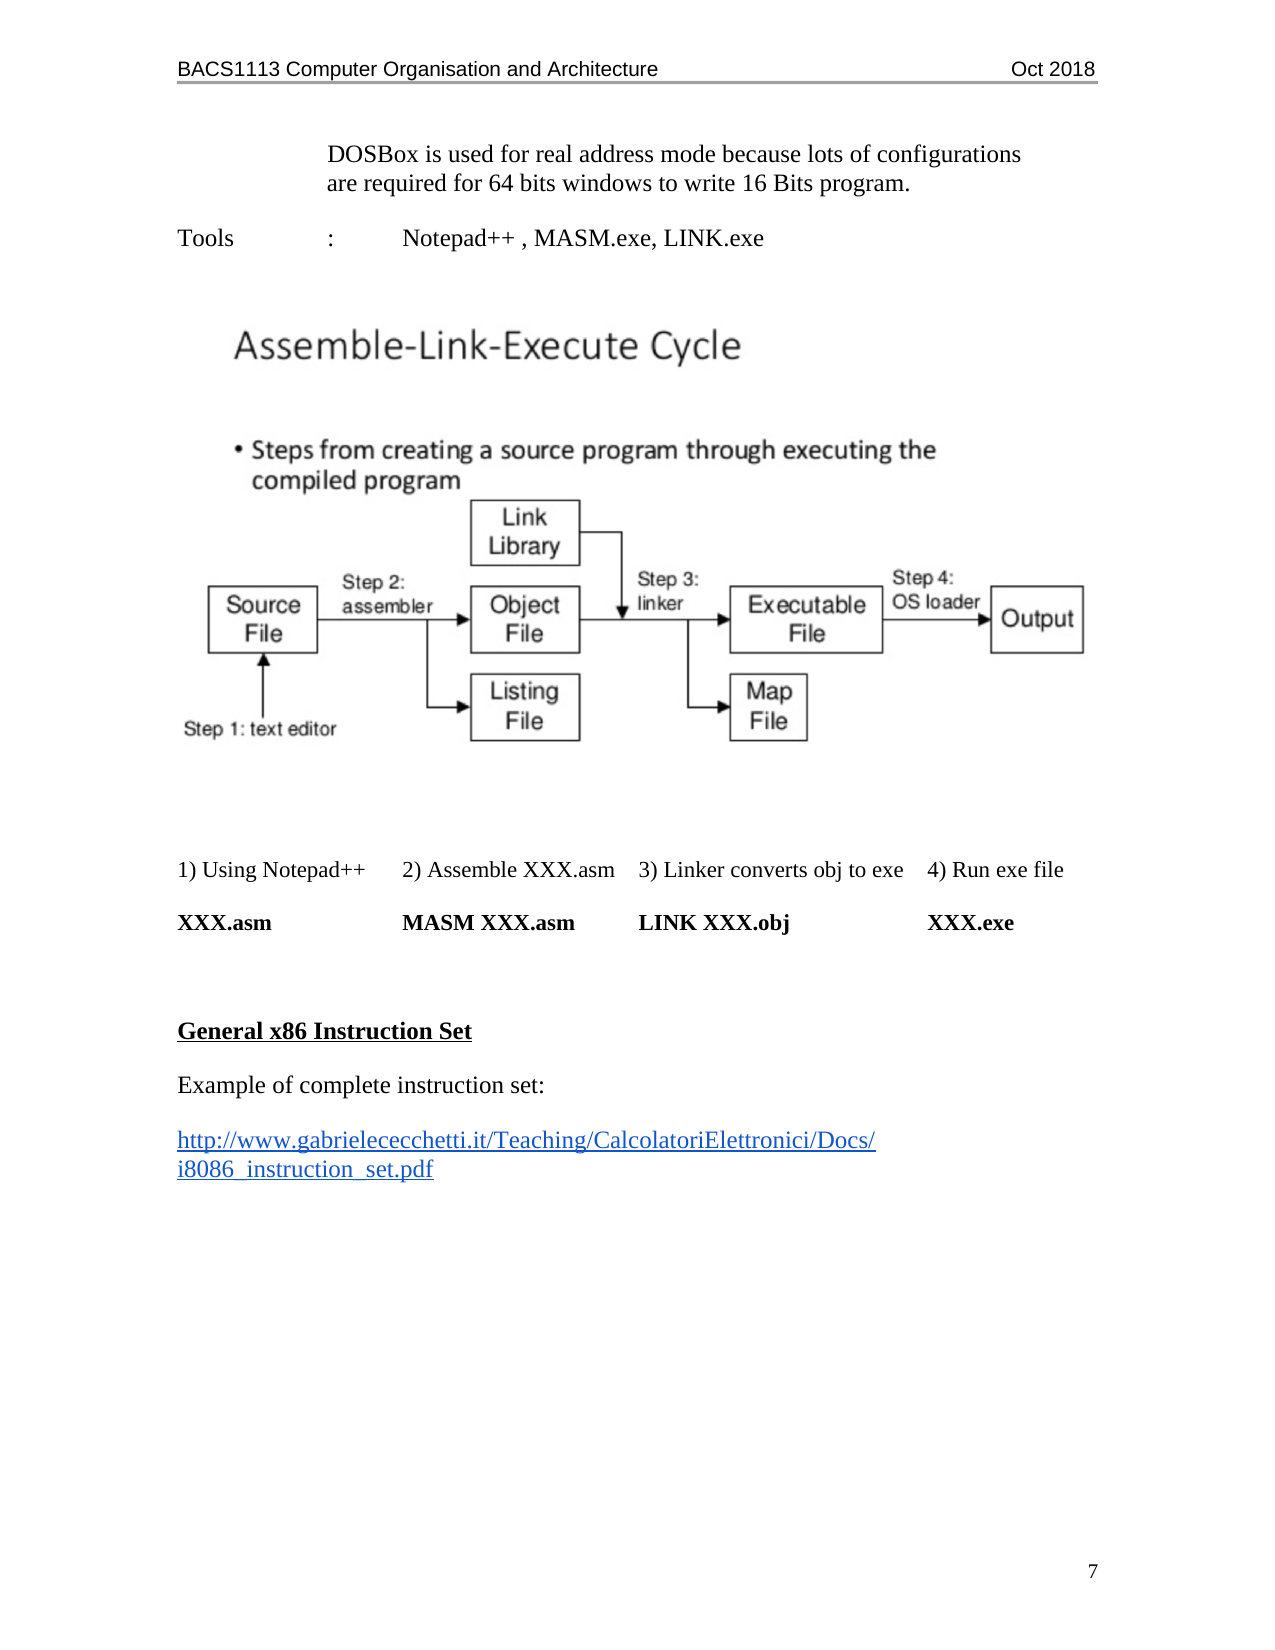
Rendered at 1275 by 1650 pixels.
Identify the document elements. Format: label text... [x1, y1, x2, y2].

text Example of complete instruction set: [177, 1071, 1098, 1099]
text General x86 Instruction Set [177, 1016, 1098, 1044]
text DOSBox is used for real address mode because lots of configurations are required for 64 bits windows to write 16 Bits program. [177, 139, 1098, 197]
text Tools : Notepad++ , MASM.exe, LINK.exe [177, 223, 1098, 252]
text http://www.gabrielececchetti.it/Teaching/CalcolatoriElettronici/Docs/i8086_instruction_set.pdf [177, 1125, 1098, 1183]
picture [177, 322, 1099, 760]
text 1) Using Notepad++ 2) Assemble XXX.asm 3) Linker converts obj to exe 4) Run exe file [177, 857, 1098, 883]
text XXX.asm MASM XXX.asm LINK XXX.obj XXX.exe [177, 909, 1098, 935]
